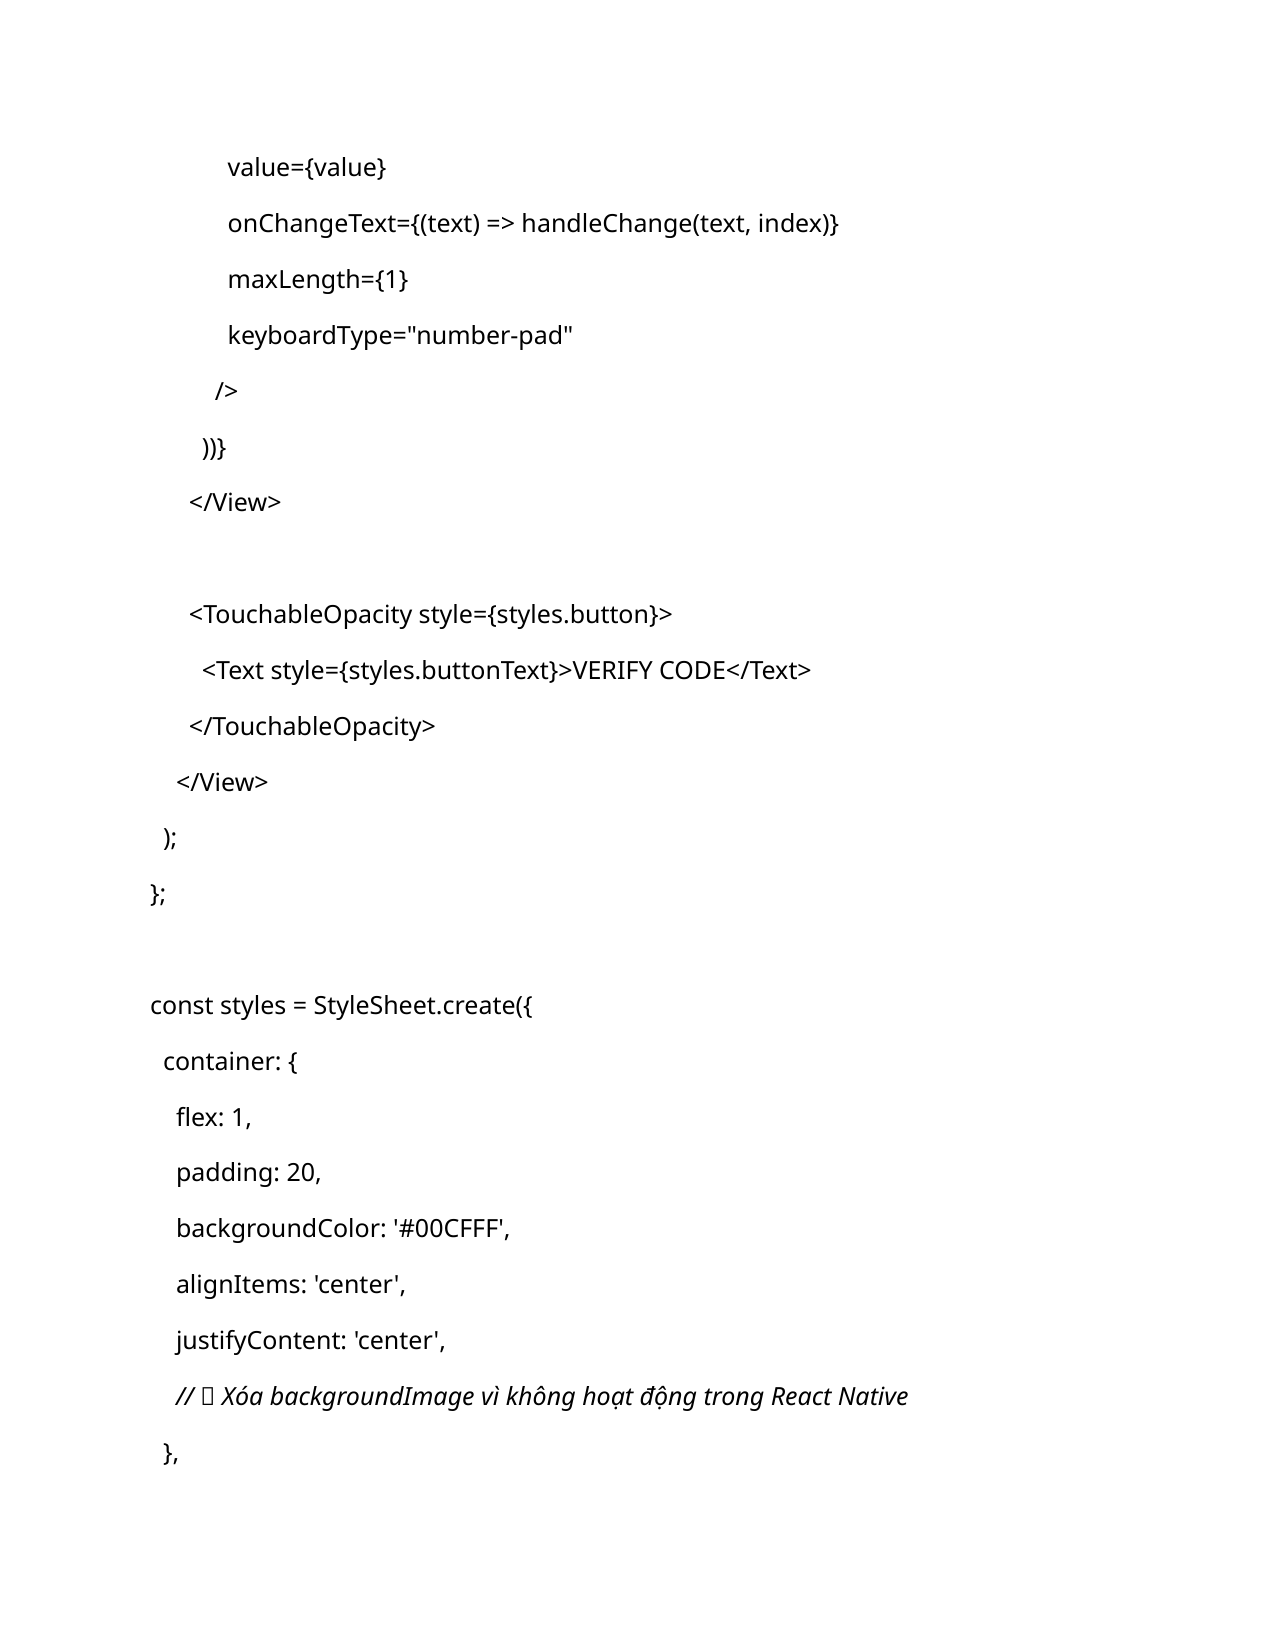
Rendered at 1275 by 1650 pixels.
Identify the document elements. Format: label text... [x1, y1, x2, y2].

text keyboardType="number-pad" [150, 317, 1125, 352]
text </View> [150, 485, 1125, 519]
text backgroundColor: '#00CFFF', [150, 1211, 1125, 1245]
text value={value} [150, 150, 1125, 184]
text ))} [150, 429, 1125, 463]
text <Text style={styles.buttonText}>VERIFY CODE</Text> [150, 652, 1125, 687]
text }, [150, 1434, 1125, 1468]
text container: { [150, 1043, 1125, 1077]
text onChangeText={(text) => handleChange(text, index)} [150, 206, 1125, 240]
text ); [150, 820, 1125, 854]
text justifyContent: 'center', [150, 1322, 1125, 1357]
text /> [150, 373, 1125, 407]
text flex: 1, [150, 1099, 1125, 1133]
text <TouchableOpacity style={styles.button}> [150, 597, 1125, 631]
text padding: 20, [150, 1155, 1125, 1189]
text </TouchableOpacity> [150, 708, 1125, 742]
text }; [150, 876, 1125, 910]
text </View> [150, 764, 1125, 798]
text alignItems: 'center', [150, 1267, 1125, 1301]
text const styles = StyleSheet.create({ [150, 987, 1125, 1022]
text maxLength={1} [150, 262, 1125, 296]
text // ✅ Xóa backgroundImage vì không hoạt động trong React Native [150, 1378, 1125, 1412]
